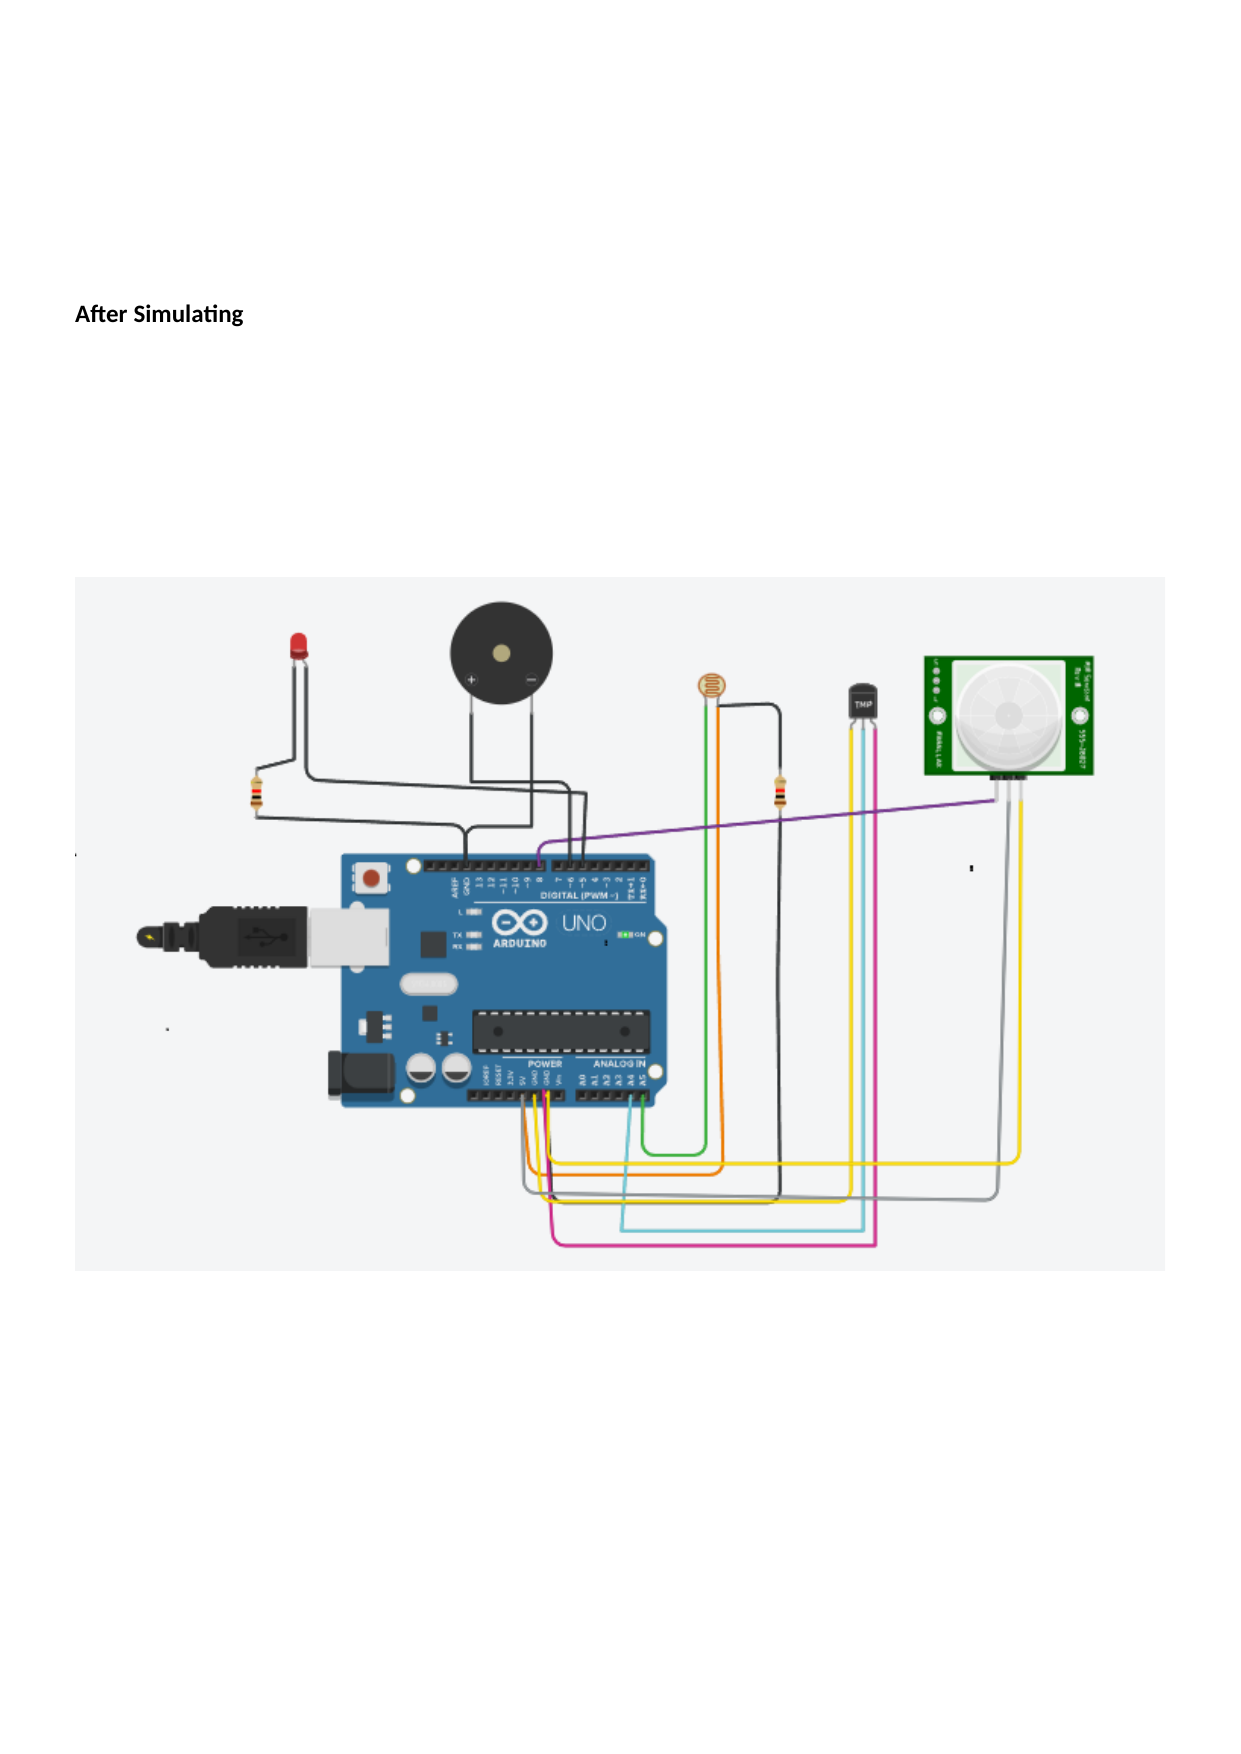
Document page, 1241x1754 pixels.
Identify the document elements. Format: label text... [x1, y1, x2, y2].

picture [75, 577, 1166, 1271]
text After Simulating [75, 298, 1165, 329]
